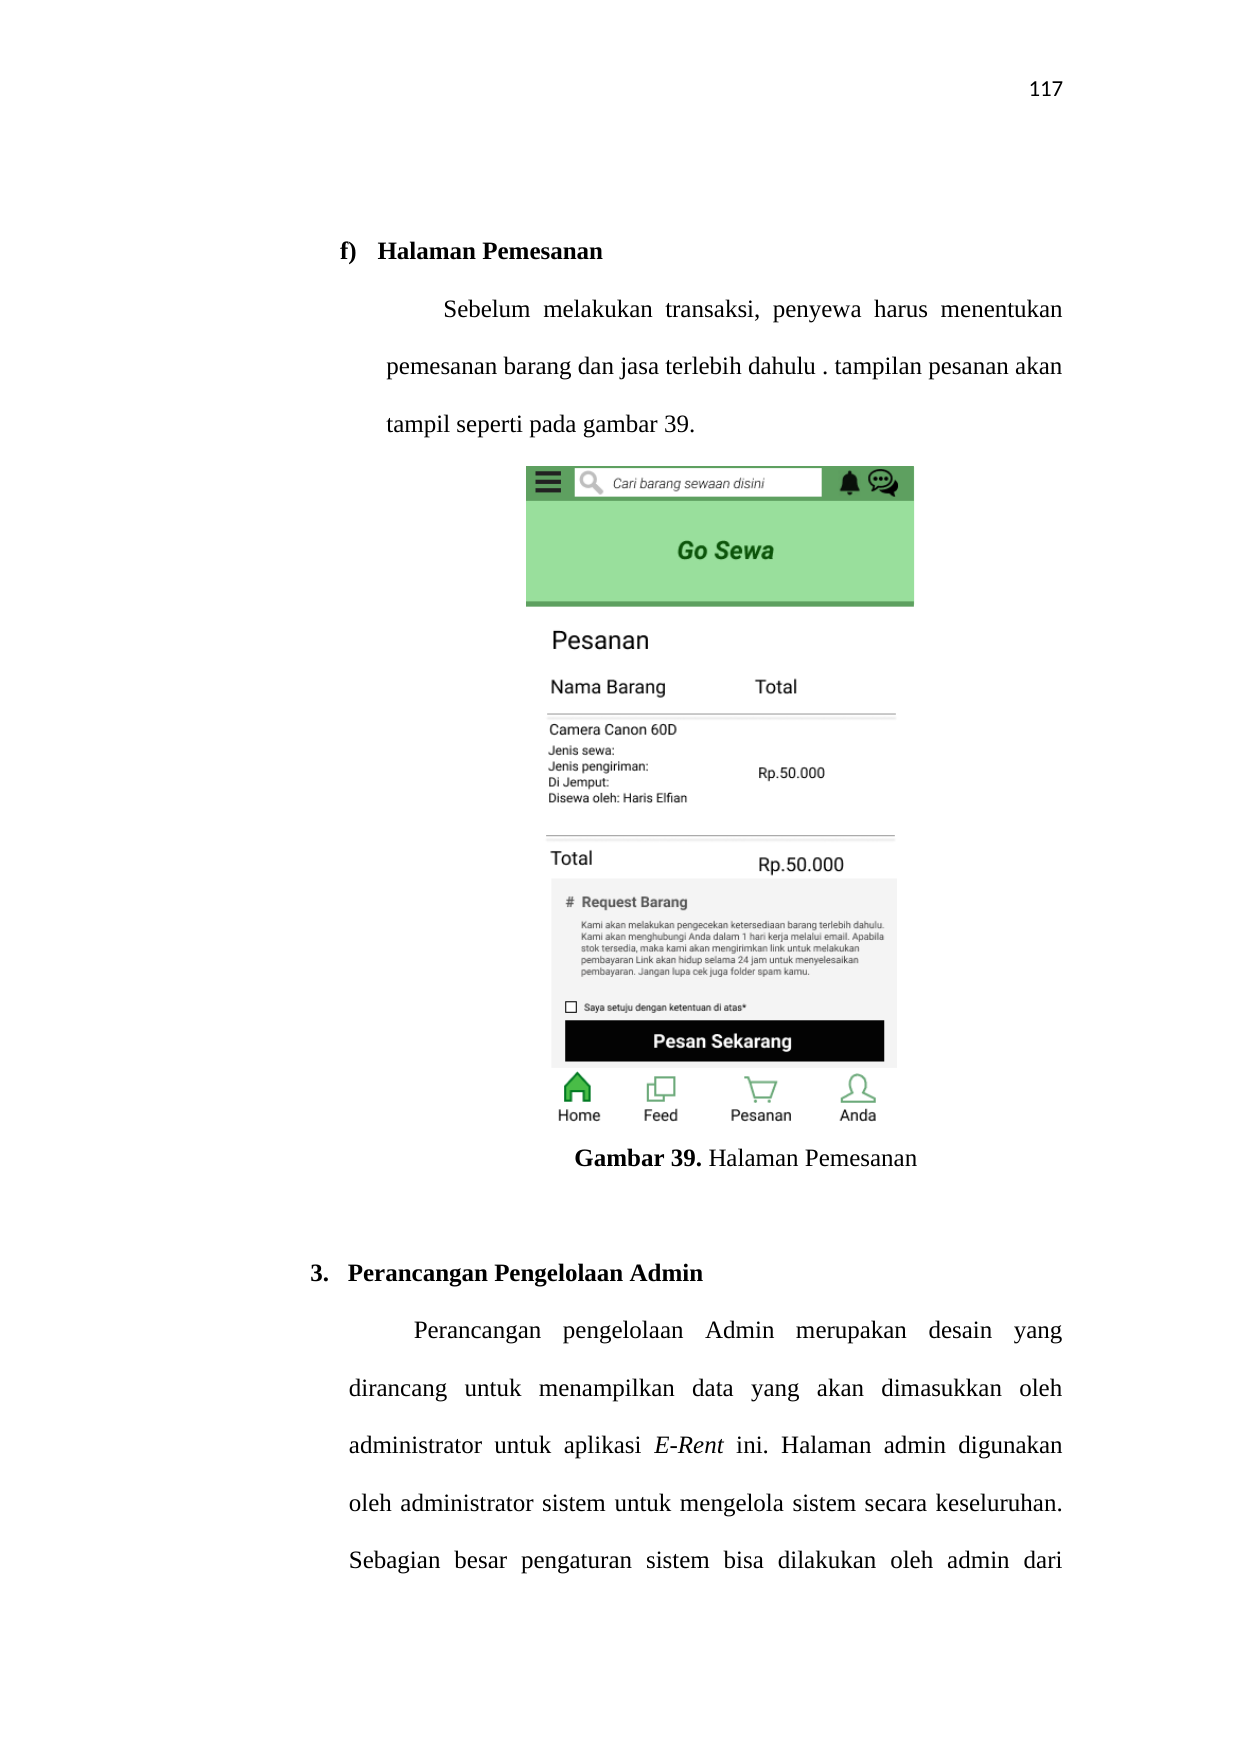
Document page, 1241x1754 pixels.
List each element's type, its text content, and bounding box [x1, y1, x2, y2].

picture [526, 466, 915, 1143]
list Halaman Pemesanan [340, 236, 1063, 265]
list Gambar 39. Halaman Pemesanan [377, 1143, 1063, 1172]
list Sebelum melakukan transaksi, penyewa harus menentukan pemesanan barang dan jasa terlebih dahulu . tampilan pesanan akan tampil seperti pada gambar 39. [386, 294, 1063, 437]
text Perancangan Pengelolaan Admin [310, 1258, 1063, 1287]
